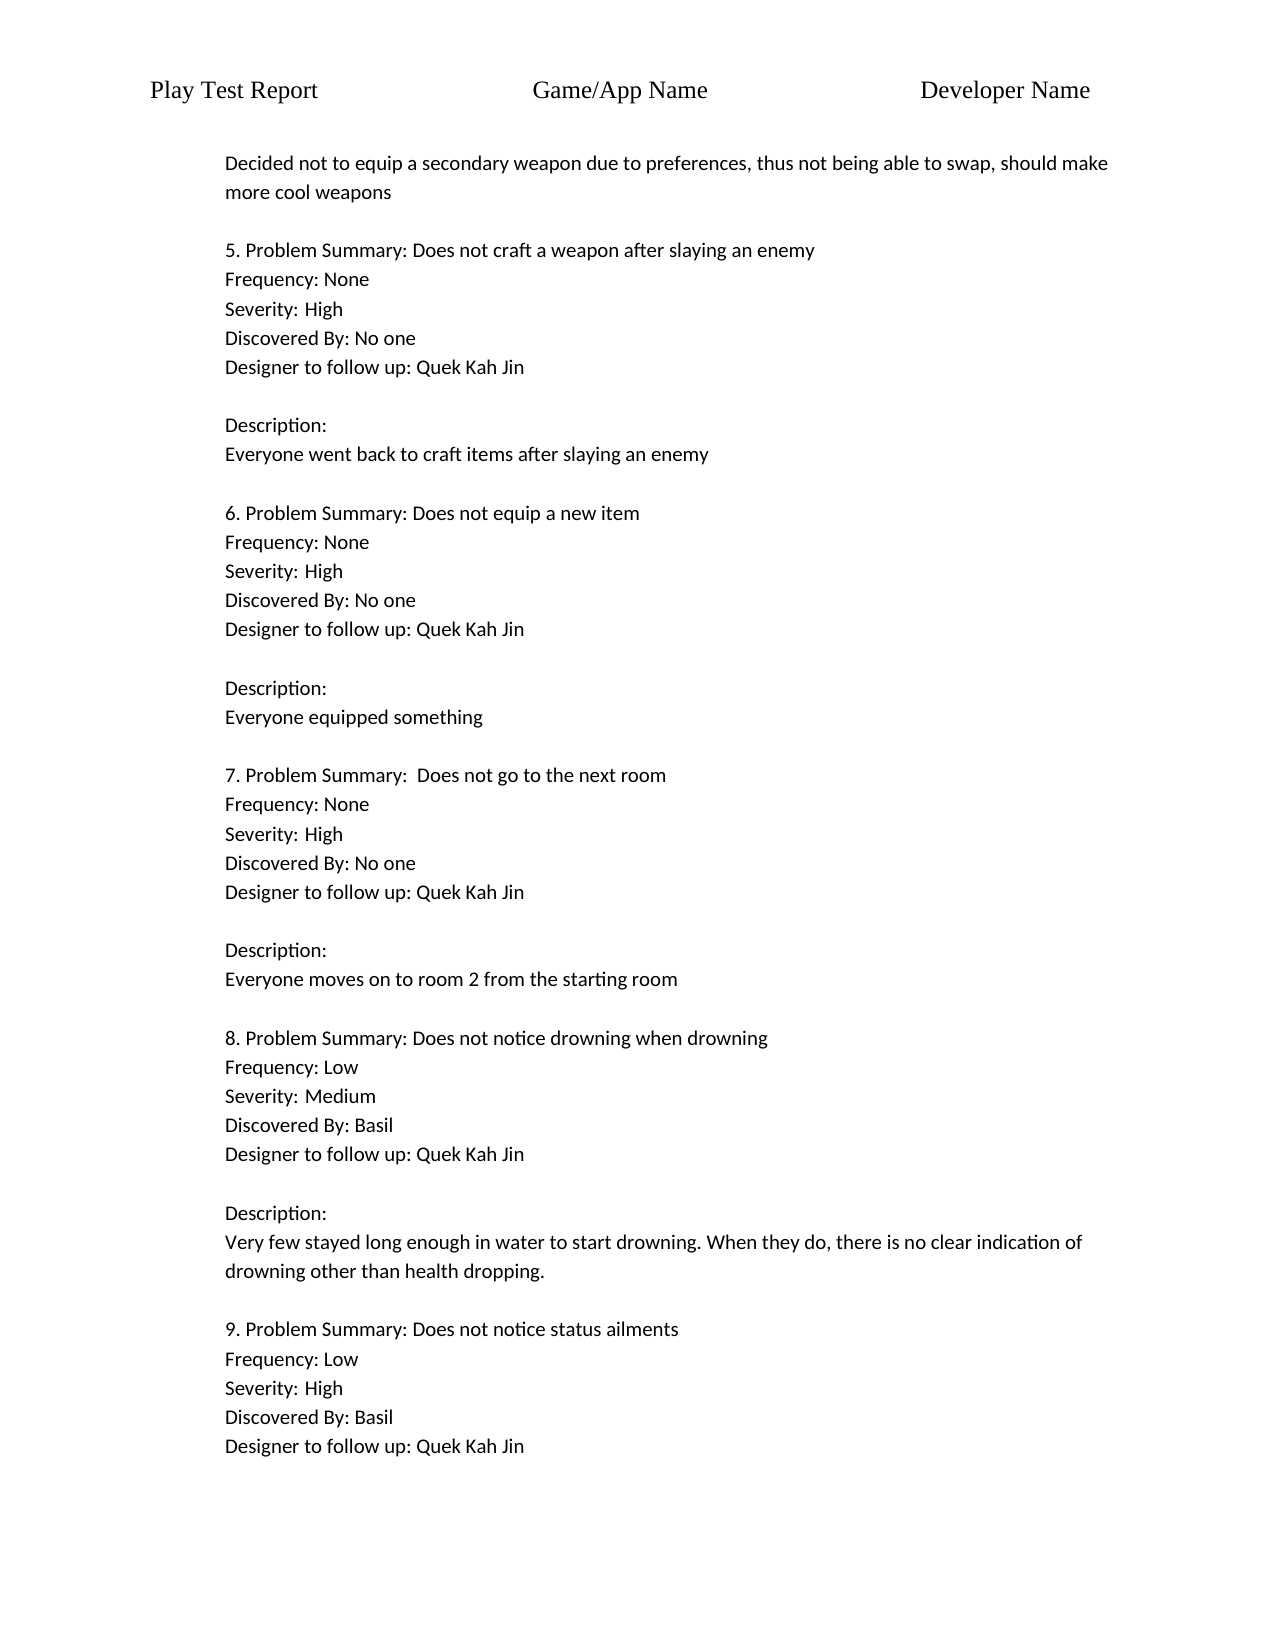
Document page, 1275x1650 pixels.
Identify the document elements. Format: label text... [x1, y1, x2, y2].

text Designer to follow up: Quek Kah Jin [225, 617, 1125, 642]
text Frequency: None [225, 529, 1125, 554]
text 6. Problem Summary: Does not equip a new item [150, 500, 1125, 525]
text 8. Problem Summary: Does not notice drowning when drowning [150, 1025, 1125, 1050]
text Description: [225, 1171, 1125, 1225]
text Designer to follow up: Quek Kah Jin [225, 1433, 1125, 1459]
text 7. Problem Summary: Does not go to the next room [150, 762, 1125, 788]
text 9. Problem Summary: Does not notice status ailments [150, 1317, 1125, 1342]
text Frequency: Low [225, 1054, 1125, 1079]
text Everyone moves on to room 2 from the starting room [225, 967, 1125, 992]
text Decided not to equip a secondary weapon due to preferences, thus not being able to swap, should make more cool weapons [225, 150, 1125, 204]
text Designer to follow up: Quek Kah Jin [225, 354, 1125, 379]
text Everyone equipped something [225, 704, 1125, 729]
text Frequency: None [225, 267, 1125, 292]
text Designer to follow up: Quek Kah Jin [225, 879, 1125, 904]
text Frequency: Low [225, 1346, 1125, 1371]
text Description: [225, 646, 1125, 700]
text Severity: High Discovered By: No one [225, 296, 1125, 350]
text Frequency: None [225, 792, 1125, 817]
text Severity: Medium Discovered By: Basil [225, 1083, 1125, 1138]
text Description: [225, 908, 1125, 963]
text Everyone went back to craft items after slaying an enemy [225, 442, 1125, 467]
text Very few stayed long enough in water to start drowning. When they do, there is no clear indication of drowning other than health dropping. [225, 1229, 1125, 1284]
text Severity: High Discovered By: No one [225, 558, 1125, 613]
text Description: [225, 383, 1125, 438]
text Severity: High Discovered By: Basil [225, 1375, 1125, 1429]
text Severity: High Discovered By: No one [225, 821, 1125, 875]
text 5. Problem Summary: Does not craft a weapon after slaying an enemy [150, 237, 1125, 263]
text Designer to follow up: Quek Kah Jin [225, 1142, 1125, 1167]
